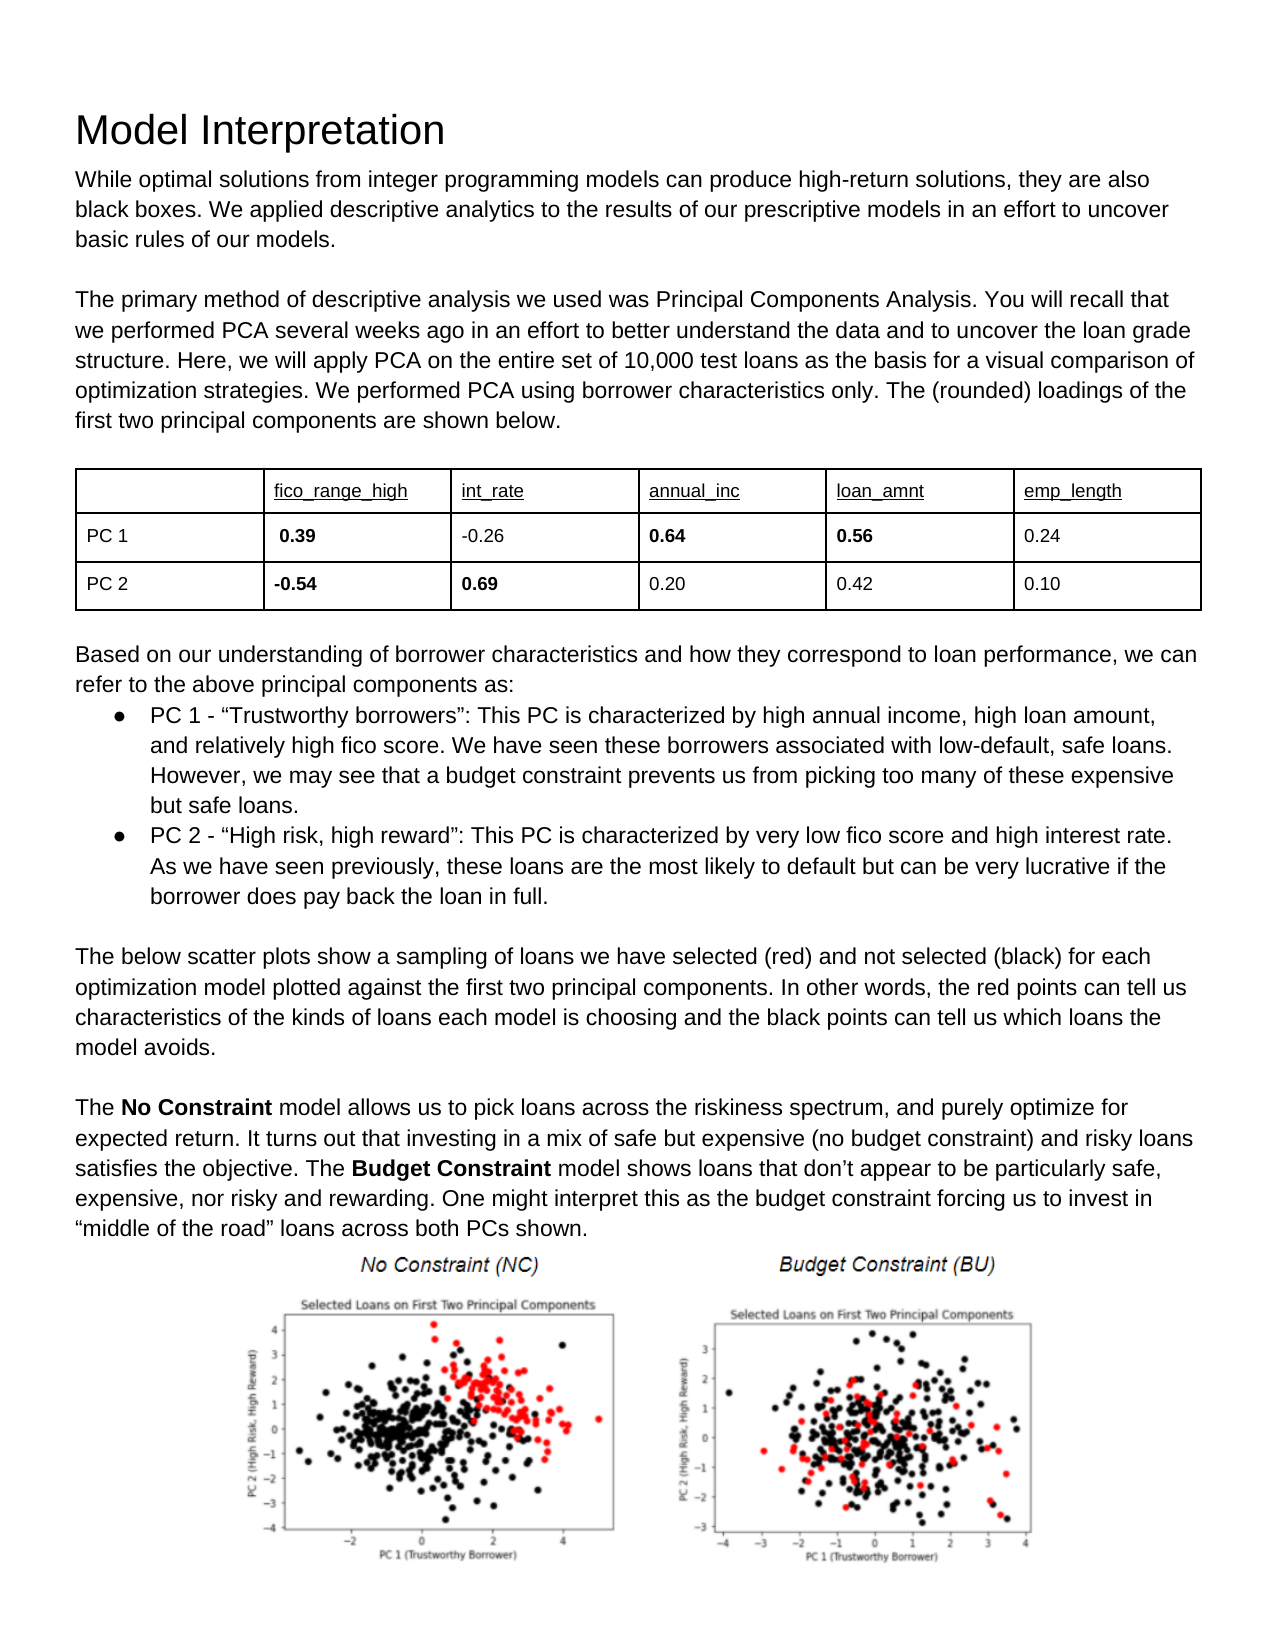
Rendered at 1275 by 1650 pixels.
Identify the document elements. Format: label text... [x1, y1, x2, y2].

table_cell 0.24 [1015, 514, 1200, 561]
table_header fico_range_high [265, 470, 450, 512]
table_header int_rate [452, 470, 638, 512]
text The primary method of descriptive analysis we used was Principal Components Analysis. You will recall that we performed PCA several weeks ago in an effort to better understand the data and to uncover the loan grade structure. Here, we will apply PCA on the entire set of 10,000 test loans as the basis for a visual comparison of optimization strategies. We performed PCA using borrower characteristics only. The (rounded) loadings of the first two principal components are shown below. [75, 286, 1200, 434]
table_cell 0.56 [827, 514, 1013, 561]
table_header [77, 470, 263, 512]
table_cell 0.42 [827, 563, 1013, 609]
list PC 2 - “High risk, high reward”: This PC is characterized by very low fico score and high interest rate. As we have seen previously, these loans are the most likely to default but can be very lucrative if the borrower does pay back the loan in full. [112, 822, 1200, 909]
subtitle Model Interpretation [75, 105, 1200, 153]
table_cell -0.54 [265, 563, 450, 609]
table_cell PC 1 [77, 514, 263, 561]
table_header annual_inc [640, 470, 825, 512]
table_cell 0.20 [640, 563, 825, 609]
table_cell -0.26 [452, 514, 638, 561]
text The below scatter plots show a sampling of loans we have selected (red) and not selected (black) for each optimization model plotted against the first two principal components. In other words, the red points can tell us characteristics of the kinds of loans each model is choosing and the black points can tell us which loans the model avoids. [75, 943, 1200, 1060]
table_cell 0.10 [1015, 563, 1200, 609]
table_cell PC 2 [77, 563, 263, 609]
list PC 1 - “Trustworthy borrowers”: This PC is characterized by high annual income, high loan amount, and relatively high fico score. We have seen these borrowers associated with low-default, safe loans. However, we may see that a budget constraint prevents us from picking too many of these expensive but safe loans. [112, 702, 1200, 818]
text While optimal solutions from integer programming models can produce high-return solutions, they are also black boxes. We applied descriptive analytics to the results of our prescriptive models in an effort to uncover basic rules of our models. [75, 166, 1200, 252]
text Based on our understanding of borrower characteristics and how they correspond to loan performance, we can refer to the above principal components as: [75, 641, 1200, 698]
table_cell 0.39 [265, 514, 450, 561]
table_header loan_amnt [827, 470, 1013, 512]
picture [209, 1245, 1066, 1571]
text The No Constraint model allows us to pick loans across the riskiness spectrum, and purely optimize for expected return. It turns out that investing in a mix of safe but expensive (no budget constraint) and risky loans satisfies the objective. The Budget Constraint model shows loans that don’t appear to be particularly safe, expensive, nor risky and rewarding. One might interpret this as the budget constraint forcing us to invest in “middle of the road” loans across both PCs shown. [75, 1094, 1200, 1241]
table_cell 0.69 [452, 563, 638, 609]
table_cell 0.64 [640, 514, 825, 561]
table_header emp_length [1015, 470, 1200, 512]
